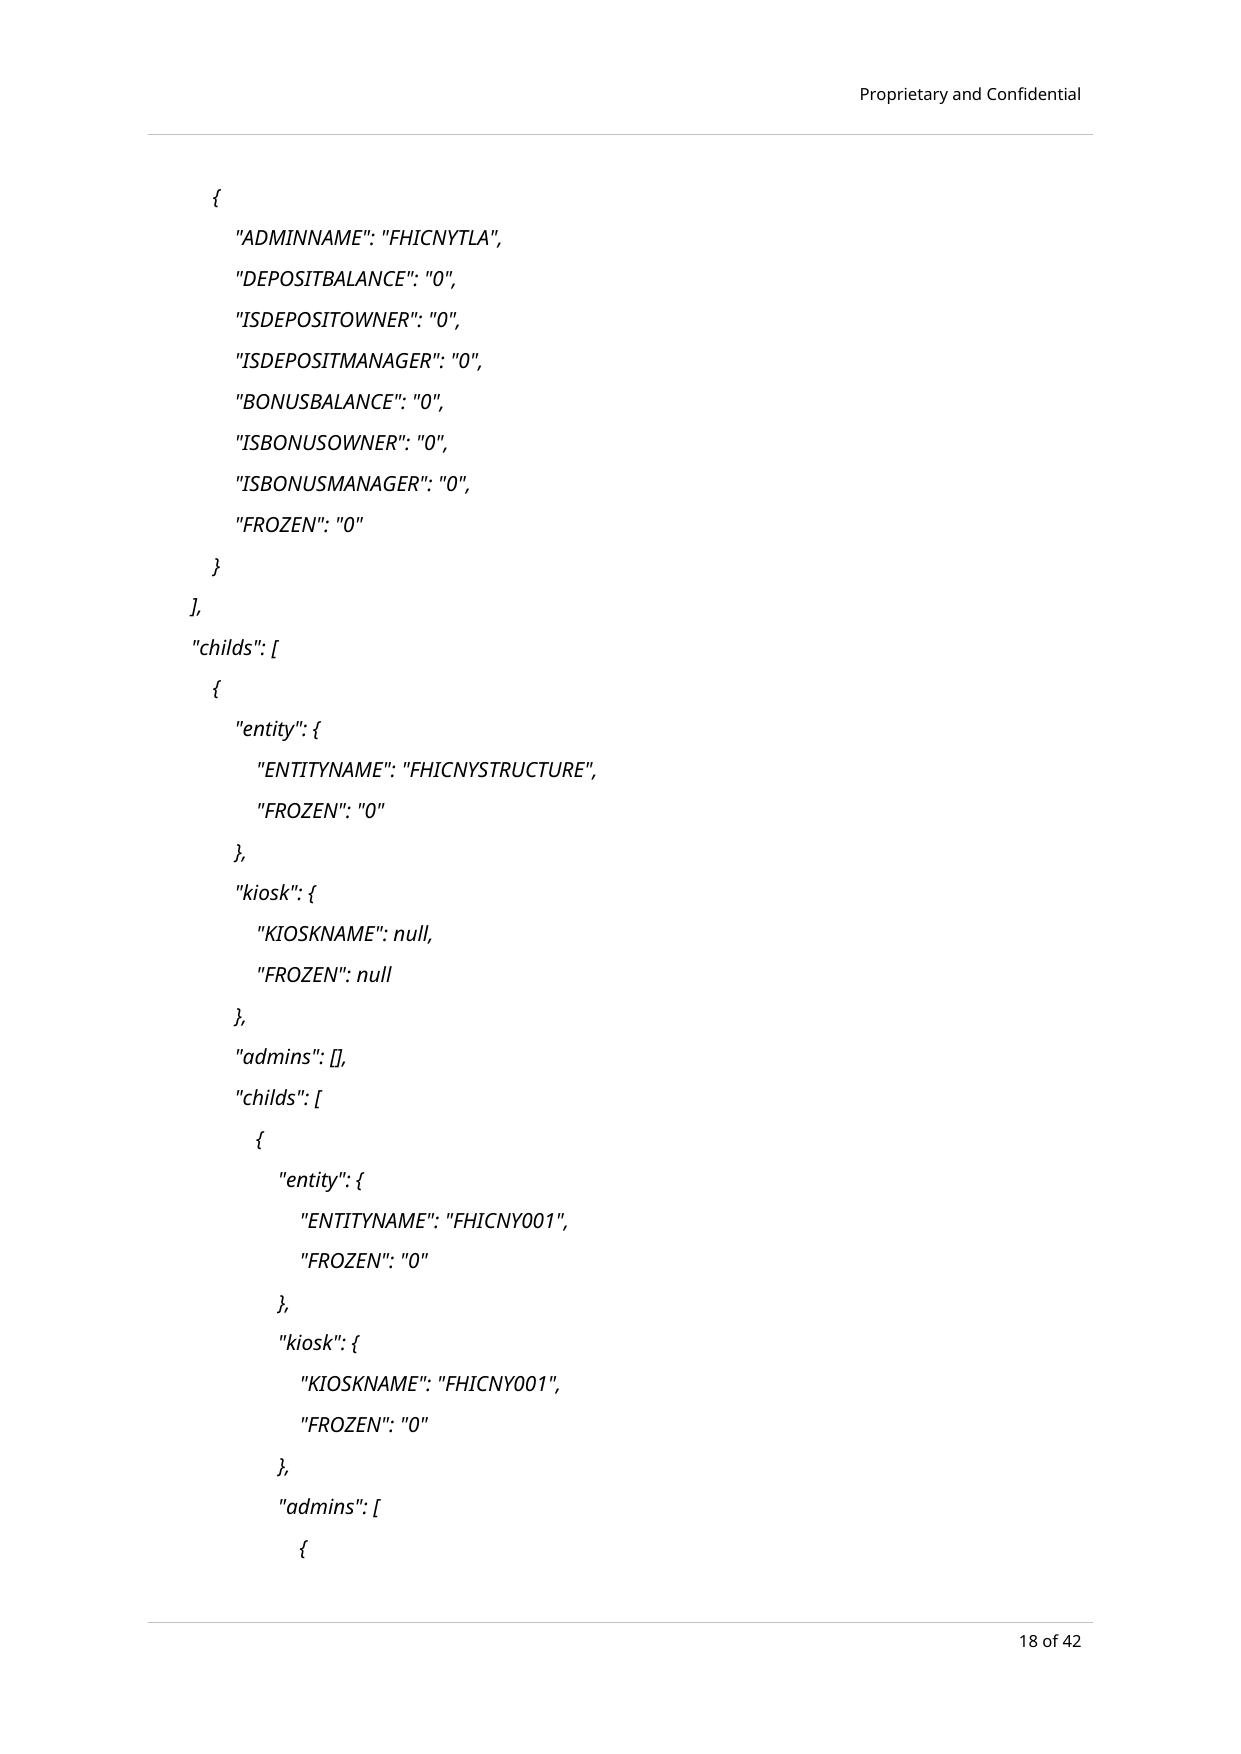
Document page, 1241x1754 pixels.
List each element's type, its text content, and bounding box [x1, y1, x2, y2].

text }, [148, 1451, 1092, 1480]
text "BONUSBALANCE": "0", [148, 387, 1092, 415]
text }, [148, 1001, 1092, 1029]
text "ISBONUSOWNER": "0", [148, 428, 1092, 456]
text "FROZEN": "0" [148, 1247, 1092, 1275]
text "ISDEPOSITOWNER": "0", [148, 305, 1092, 333]
text { [148, 673, 1092, 702]
text ], [148, 592, 1092, 620]
text "admins": [ [148, 1492, 1092, 1521]
text } [148, 551, 1092, 579]
text "kiosk": { [148, 1328, 1092, 1357]
text "ENTITYNAME": "FHICNY001", [148, 1206, 1092, 1234]
text "entity": { [148, 1165, 1092, 1193]
text "FROZEN": "0" [148, 1410, 1092, 1439]
text "FROZEN": null [148, 960, 1092, 988]
text }, [148, 1288, 1092, 1316]
text "KIOSKNAME": "FHICNY001", [148, 1369, 1092, 1398]
text "DEPOSITBALANCE": "0", [148, 264, 1092, 293]
text }, [148, 837, 1092, 866]
text "ISDEPOSITMANAGER": "0", [148, 346, 1092, 374]
text "ISBONUSMANAGER": "0", [148, 469, 1092, 497]
text "KIOSKNAME": null, [148, 919, 1092, 948]
text "ENTITYNAME": "FHICNYSTRUCTURE", [148, 755, 1092, 784]
text "childs": [ [148, 1083, 1092, 1111]
text "ADMINNAME": "FHICNYTLA", [148, 223, 1092, 252]
text "childs": [ [148, 633, 1092, 661]
text { [148, 182, 1092, 211]
text { [148, 1533, 1092, 1562]
text "kiosk": { [148, 878, 1092, 907]
text "entity": { [148, 714, 1092, 743]
text "FROZEN": "0" [148, 796, 1092, 825]
text "admins": [], [148, 1042, 1092, 1070]
text "FROZEN": "0" [148, 510, 1092, 538]
text { [148, 1124, 1092, 1152]
